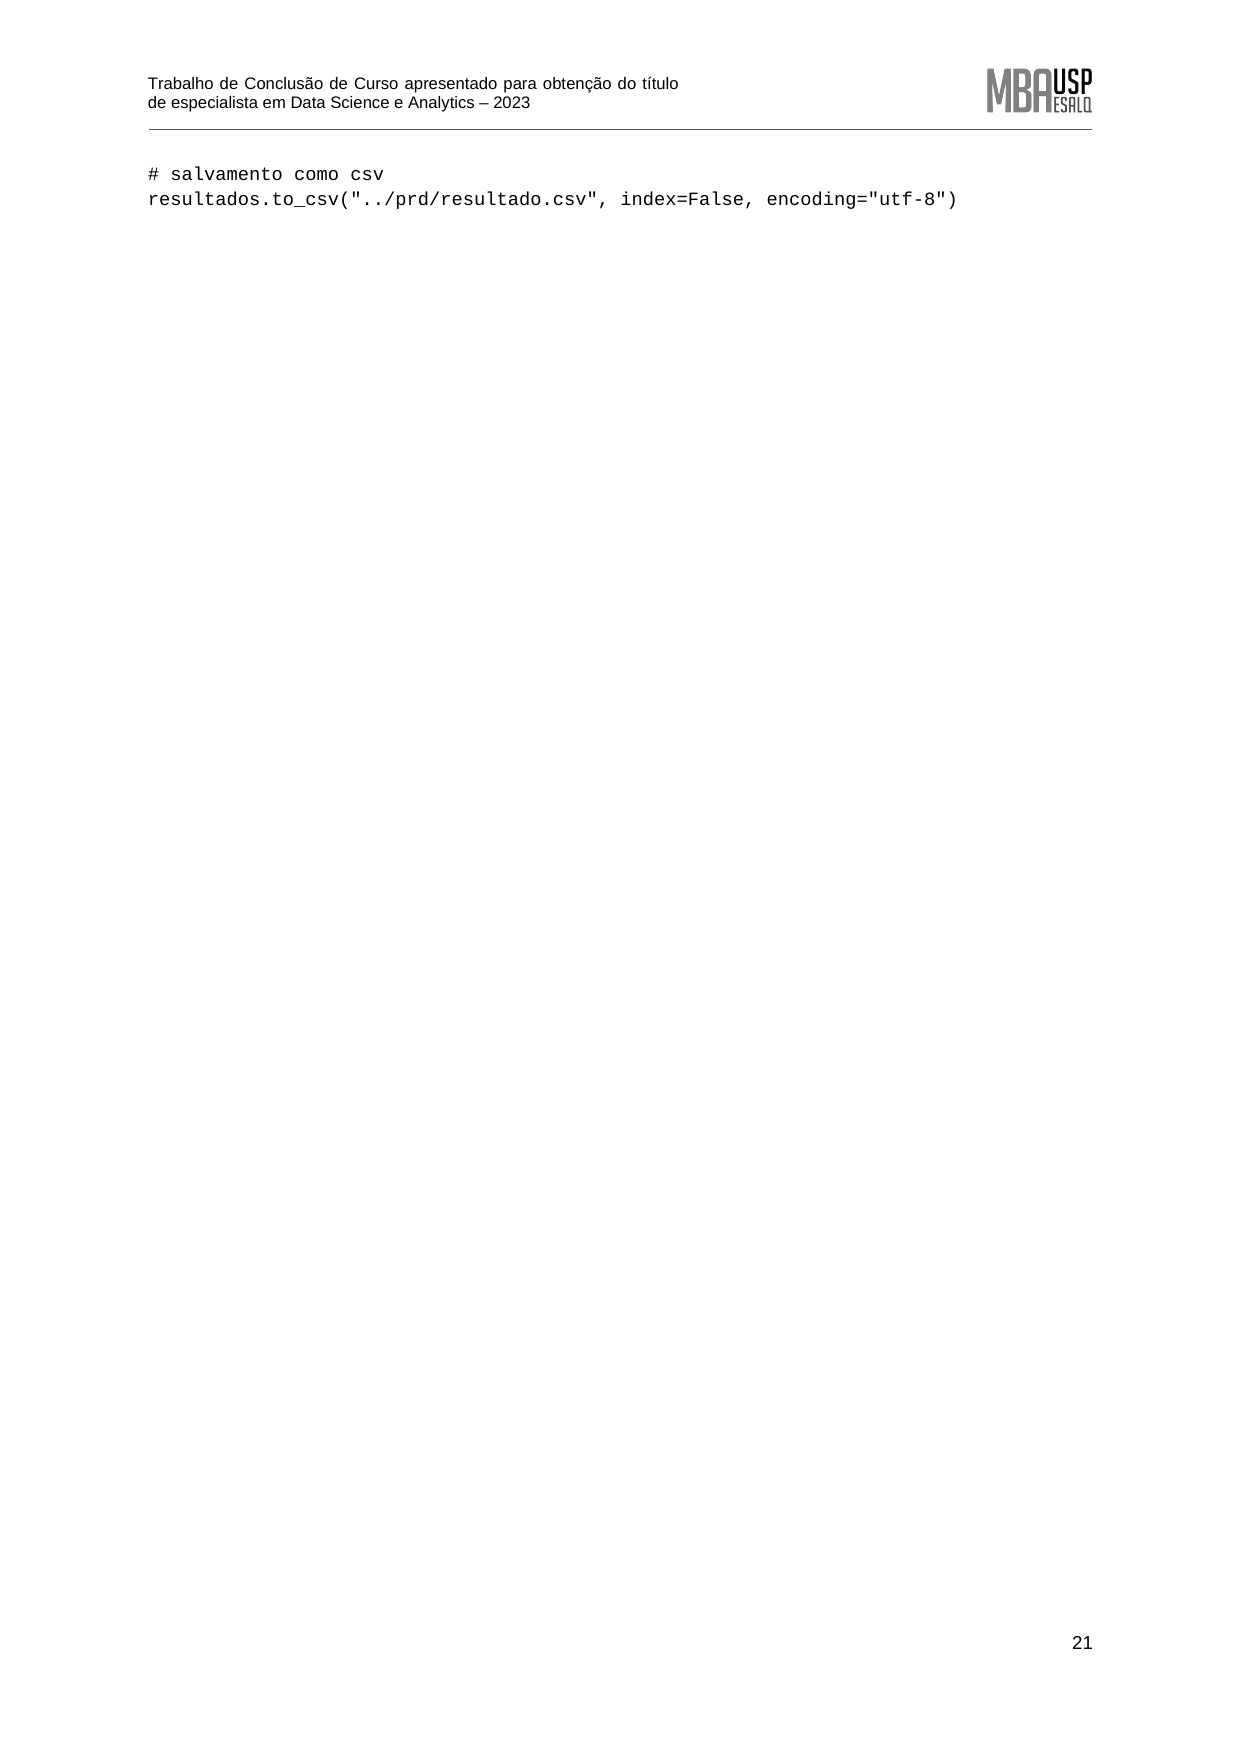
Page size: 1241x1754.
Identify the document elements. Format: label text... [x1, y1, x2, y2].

text # salvamento como csv [148, 165, 1092, 186]
picture [984, 67, 1095, 114]
text resultados.to_csv("../prd/resultado.csv", index=False, encoding="utf-8") [148, 189, 1092, 211]
